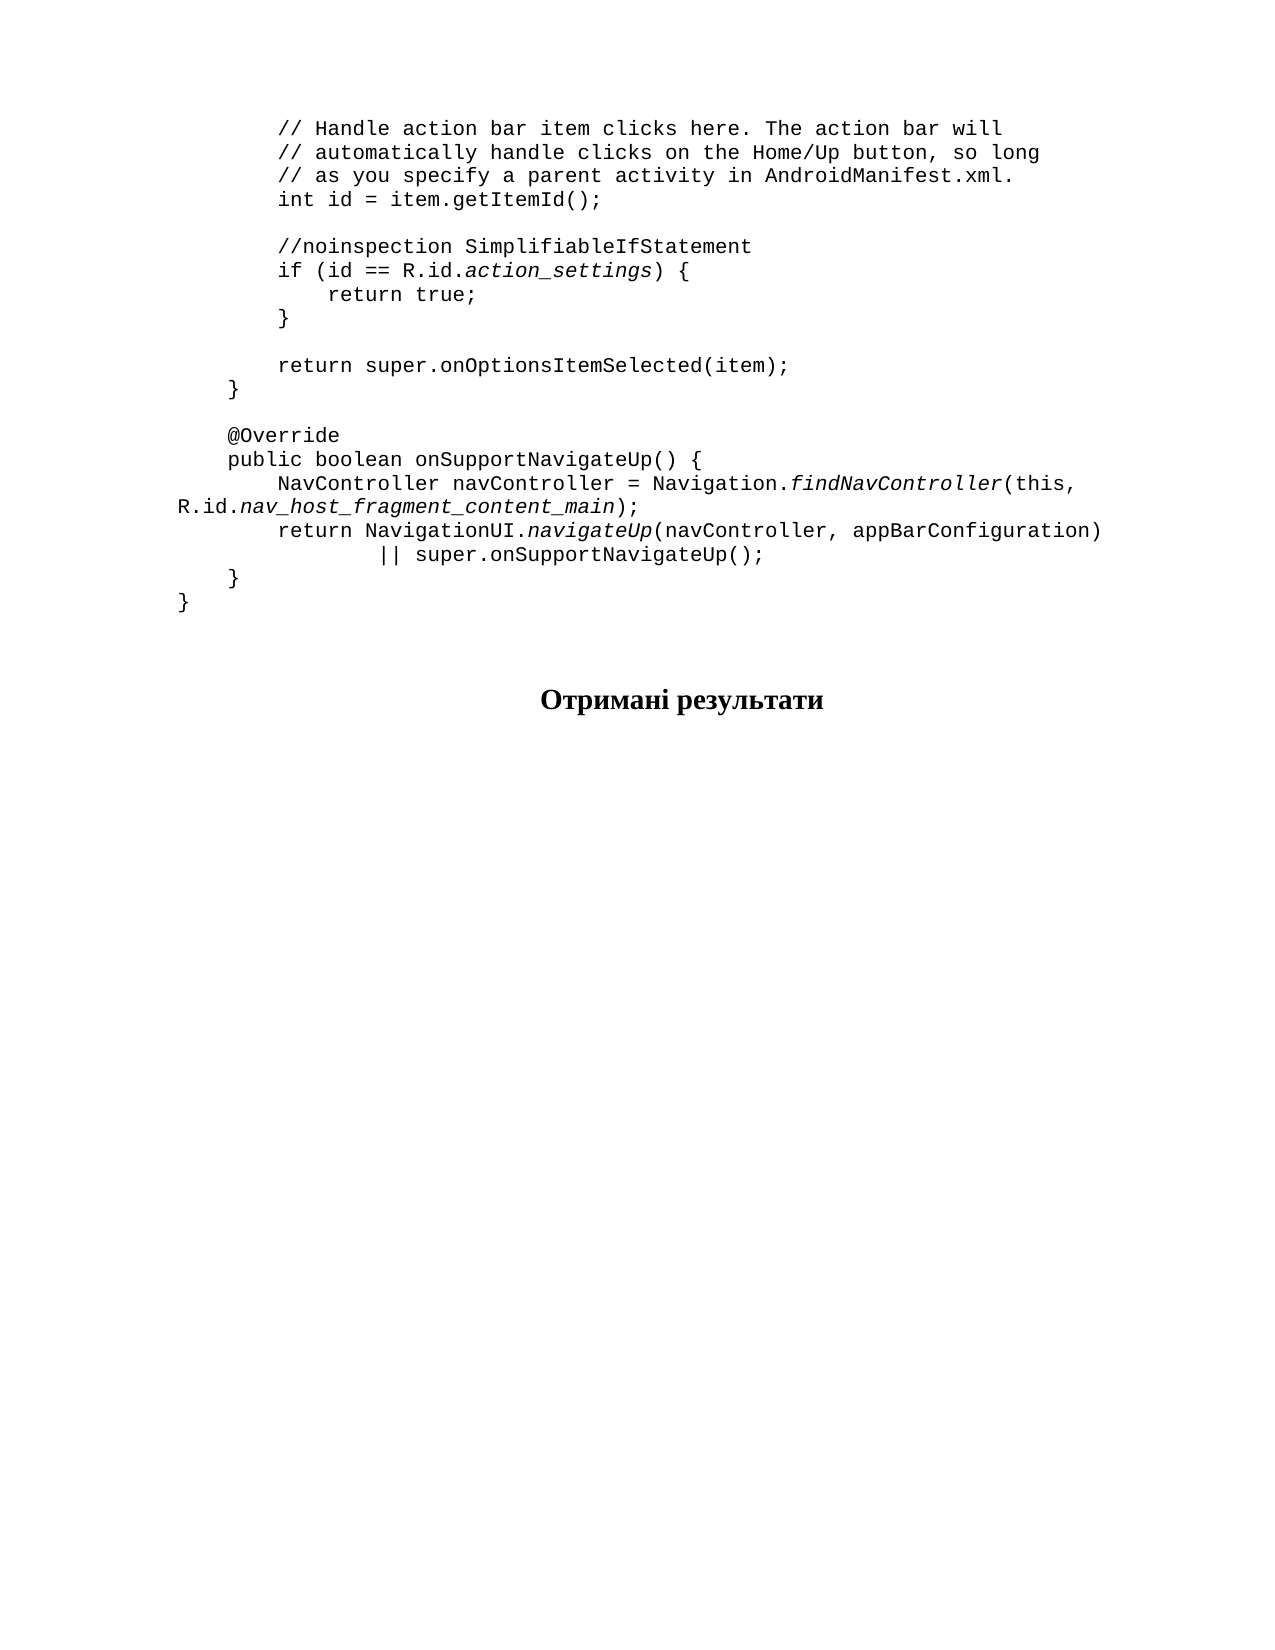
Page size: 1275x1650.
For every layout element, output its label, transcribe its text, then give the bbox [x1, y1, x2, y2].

text Отримані результати [177, 682, 1186, 716]
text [177, 118, 1186, 615]
